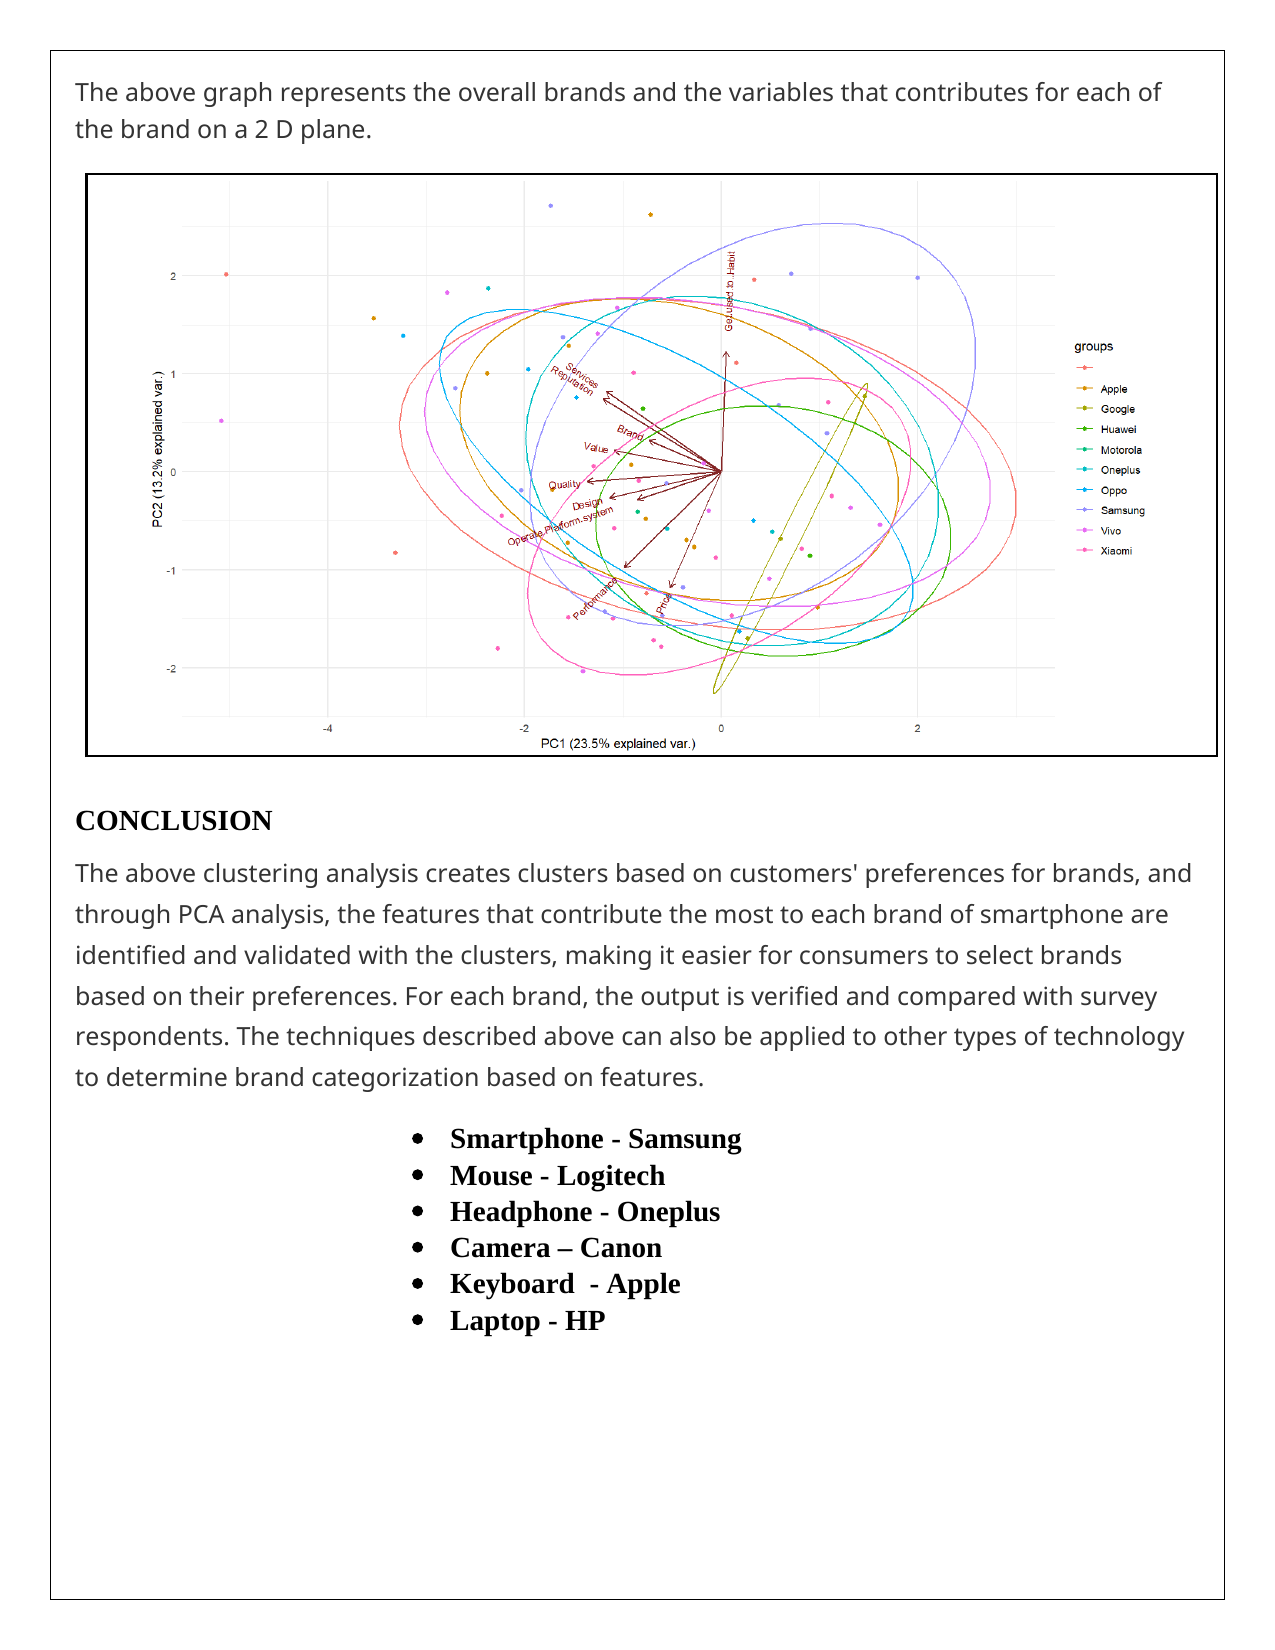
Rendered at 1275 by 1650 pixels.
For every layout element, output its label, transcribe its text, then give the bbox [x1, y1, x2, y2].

list Smartphone - Samsung [412, 1121, 1200, 1155]
text The above clustering analysis creates clusters based on customers' preferences for brands, and through PCA analysis, the features that contribute the most to each brand of smartphone are identified and validated with the clusters, making it easier for consumers to select brands based on their preferences. For each brand, the output is verified and compared with survey respondents. The techniques described above can also be applied to other types of technology to determine brand categorization based on features. [75, 856, 1200, 1094]
list Keyboard - Apple [412, 1266, 1200, 1300]
list Headphone - Oneplus [412, 1194, 1200, 1228]
list Laptop - HP [412, 1303, 1200, 1336]
text The above graph represents the overall brands and the variables that contributes for each of the brand on a 2 D plane. [75, 75, 1200, 146]
list Camera – Canon [412, 1230, 1200, 1264]
picture [88, 175, 1214, 755]
list Mouse - Logitech [412, 1158, 1200, 1191]
